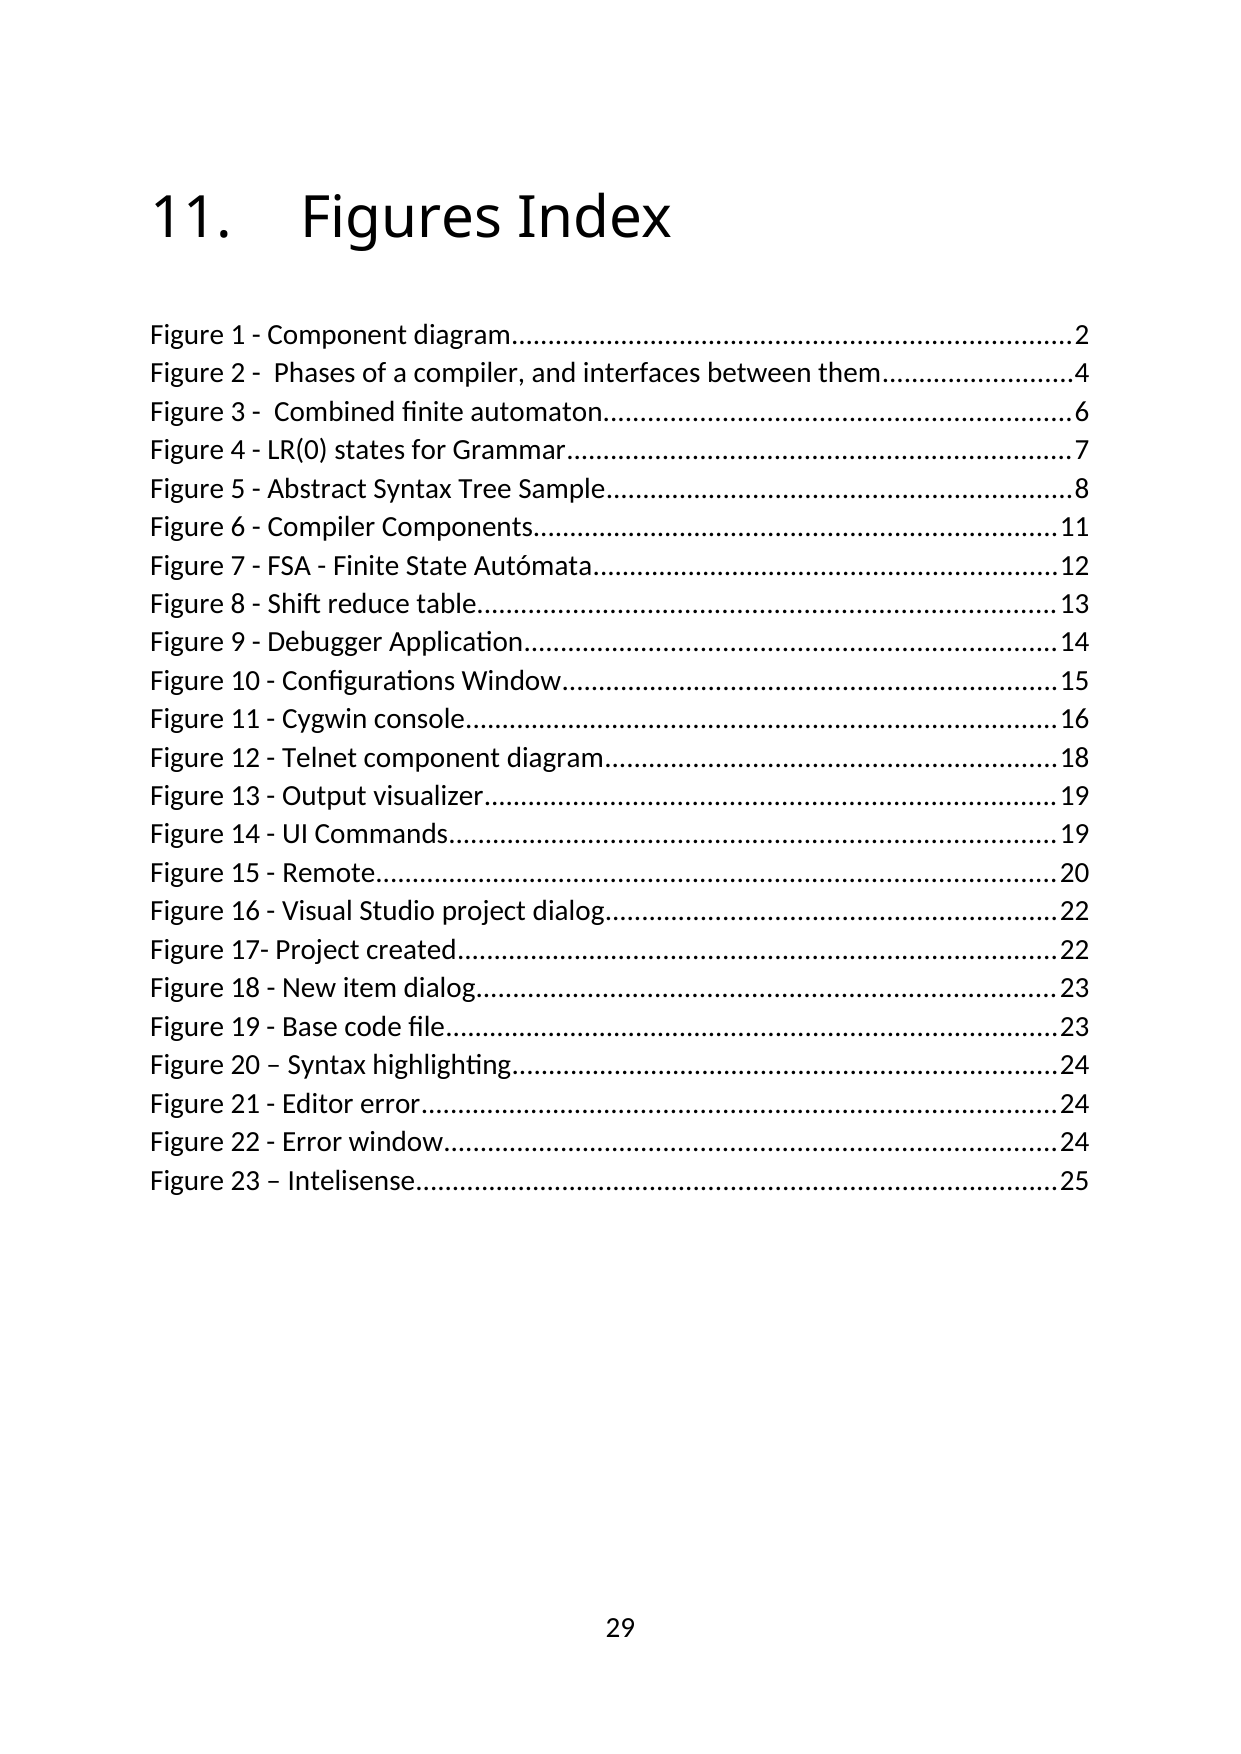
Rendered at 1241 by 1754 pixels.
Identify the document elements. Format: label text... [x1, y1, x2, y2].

text Figure 2 - Phases of a compiler, and interfaces between them 4 [150, 354, 1090, 390]
text Figure 22 - Error window 24 [150, 1123, 1090, 1159]
text Figure 13 - Output visualizer 19 [150, 777, 1090, 813]
text Figure 8 - Shift reduce table 13 [150, 585, 1090, 621]
text Figure 18 - New item dialog 23 [150, 969, 1090, 1005]
text Figure 11 - Cygwin console 16 [150, 700, 1090, 736]
text Figure 17- Project created 22 [150, 931, 1090, 967]
text Figure 9 - Debugger Application 14 [150, 623, 1090, 659]
subtitle Figures Index [150, 175, 1090, 254]
text Figure 14 - UI Commands 19 [150, 816, 1090, 851]
text Figure 10 - Configurations Window 15 [150, 662, 1090, 697]
text Figure 3 - Combined ﬁnite automaton 6 [150, 393, 1090, 428]
text Figure 6 - Compiler Components 11 [150, 508, 1090, 544]
text Figure 15 - Remote 20 [150, 854, 1090, 890]
text Figure 23 – Intelisense 25 [150, 1162, 1090, 1197]
text Figure 20 – Syntax highlighting 24 [150, 1046, 1090, 1082]
text Figure 19 - Base code file 23 [150, 1008, 1090, 1043]
text Figure 21 - Editor error 24 [150, 1085, 1090, 1120]
text Figure 12 - Telnet component diagram 18 [150, 739, 1090, 774]
text Figure 7 - FSA - Finite State Autómata 12 [150, 547, 1090, 582]
text Figure 16 - Visual Studio project dialog 22 [150, 892, 1090, 928]
text Figure 5 - Abstract Syntax Tree Sample 8 [150, 470, 1090, 505]
text Figure 1 - Component diagram 2 [150, 316, 1090, 352]
text Figure 4 - LR(0) states for Grammar 7 [150, 431, 1090, 467]
